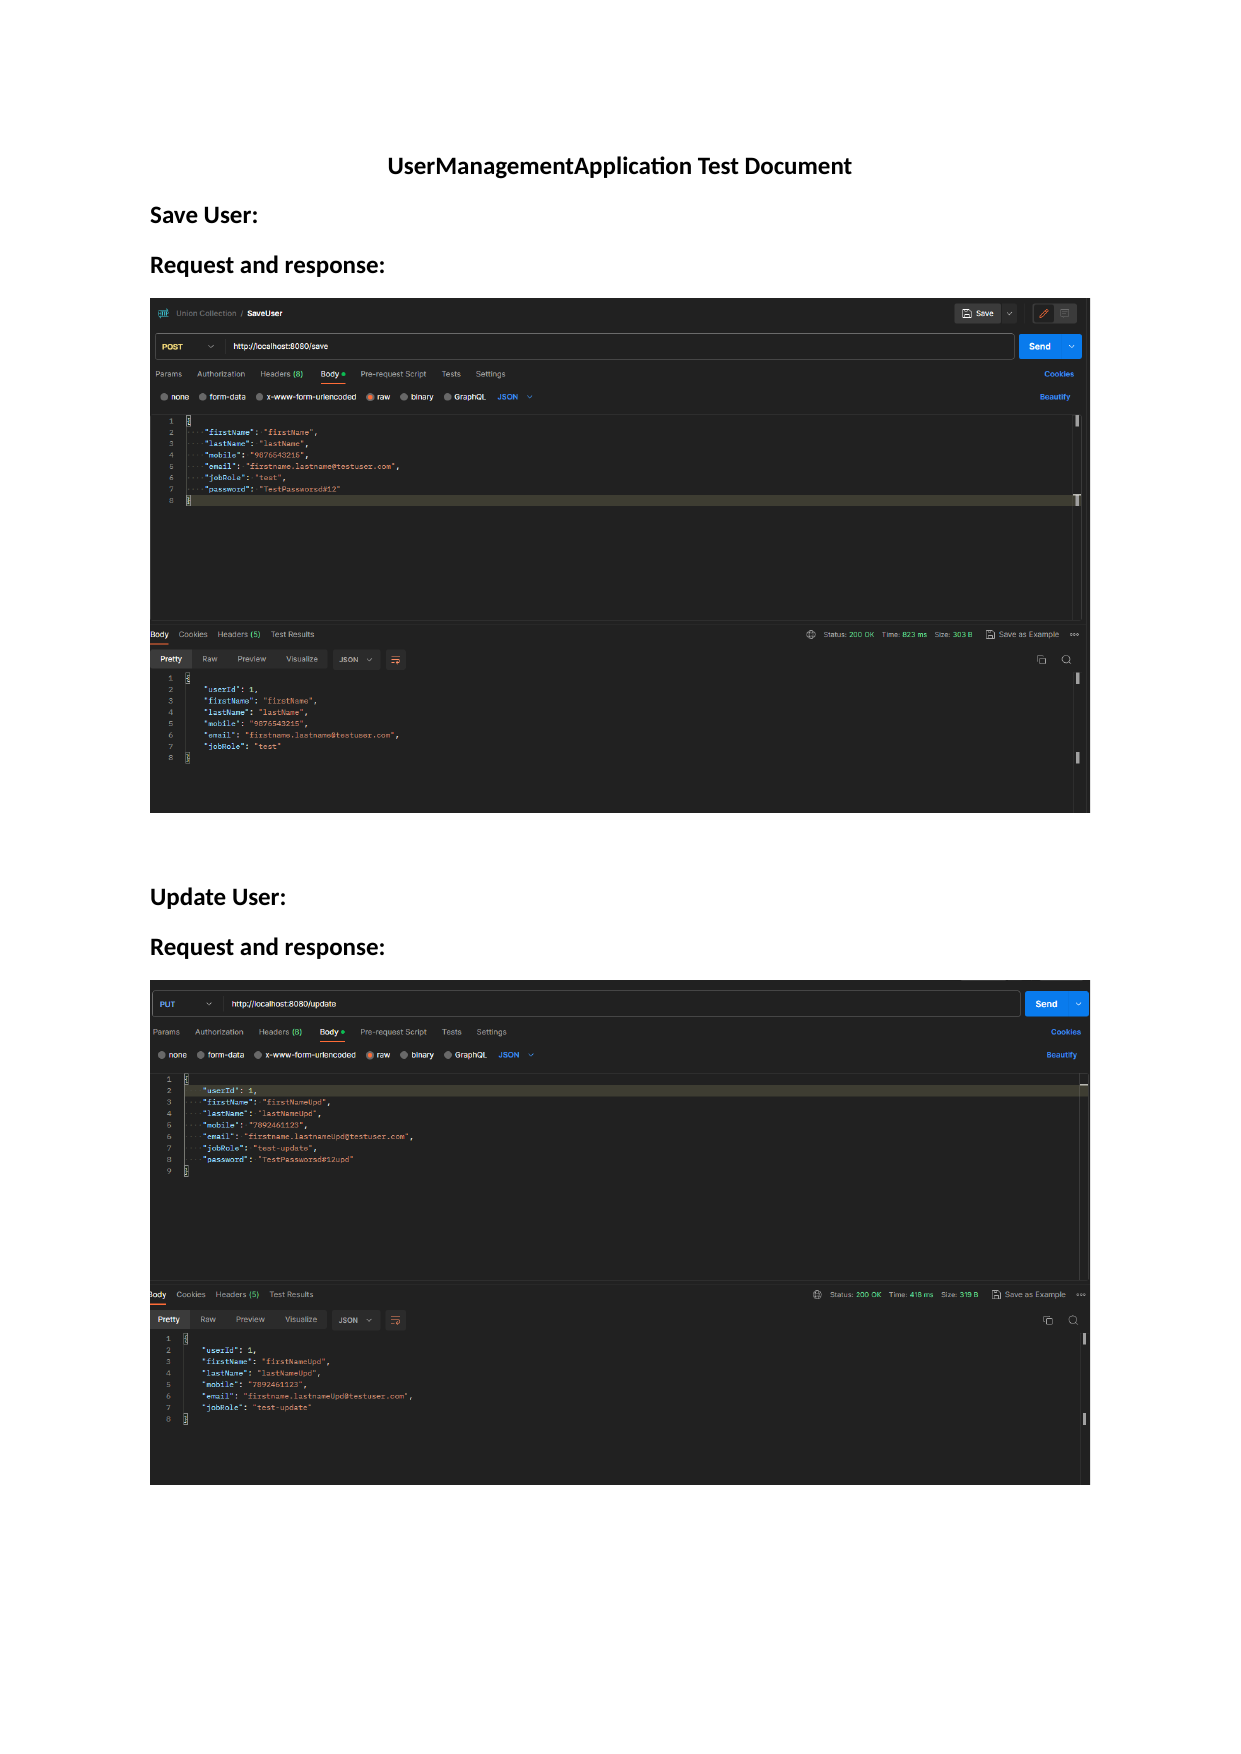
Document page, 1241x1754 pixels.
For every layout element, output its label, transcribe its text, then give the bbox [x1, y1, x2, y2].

text Save User: [150, 199, 1090, 230]
text Request and response: [150, 931, 1090, 961]
picture [150, 298, 1091, 813]
text Update User: [150, 881, 1090, 912]
text UserManagementApplication Test Document [150, 150, 1090, 181]
picture [150, 980, 1091, 1485]
text Request and response: [150, 249, 1090, 280]
